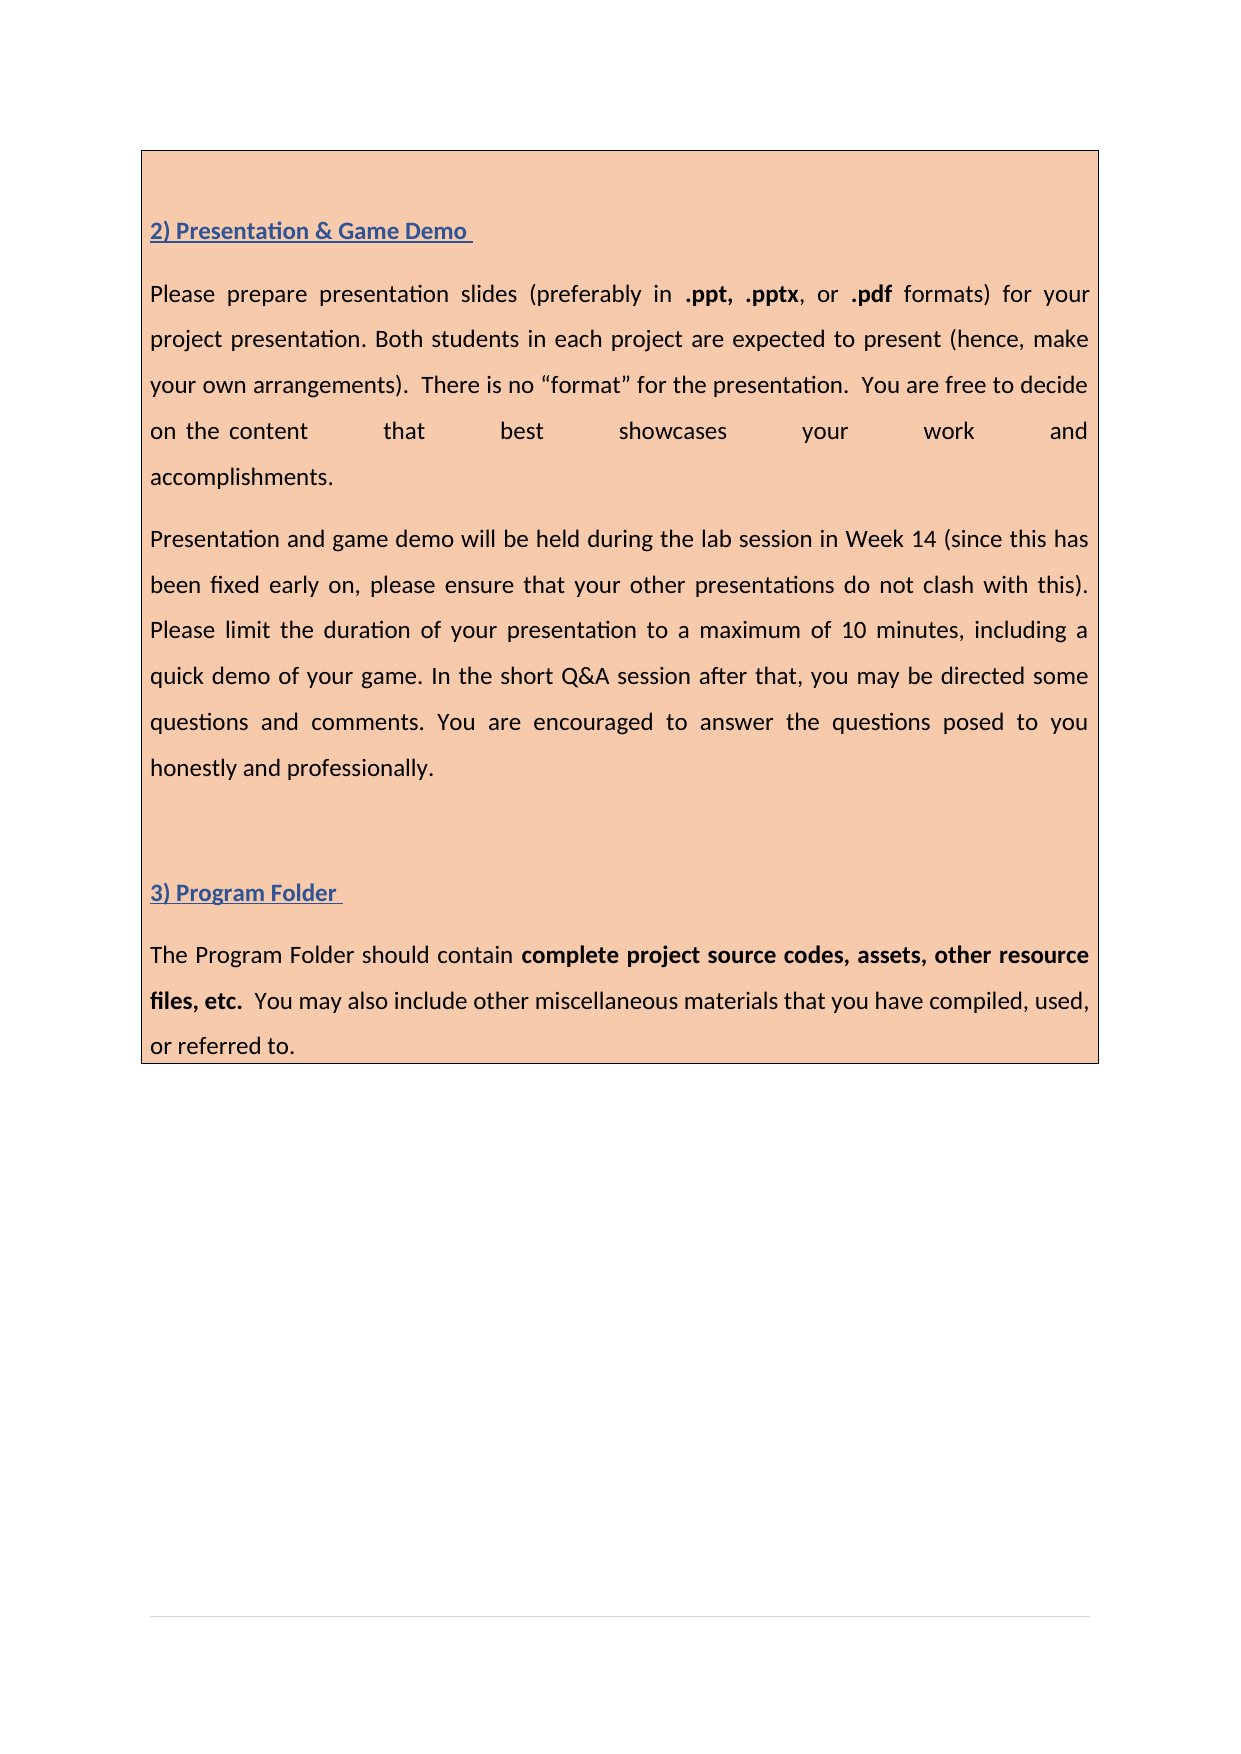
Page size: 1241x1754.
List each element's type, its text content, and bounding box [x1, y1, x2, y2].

text The Program Folder should contain complete project source codes, assets, other resource files, etc. You may also include other miscellaneous materials that you have compiled, used, or referred to. [142, 936, 1098, 1063]
text Please prepare presentation slides (preferably in .ppt, .pptx, or .pdf formats) for your project presentation. Both students in each project are expected to present (hence, make your own arrangements). There is no “format” for the presentation. You are free to decide on the content that best showcases your work and accomplishments. [142, 275, 1098, 491]
text 2) Presentation & Game Demo [142, 212, 1098, 246]
text Presentation and game demo will be held during the lab session in Week 14 (since this has been fixed early on, please ensure that your other presentations do not clash with this). Please limit the duration of your presentation to a maximum of 10 minutes, including a quick demo of your game. In the short Q&A session after that, you may be directed some questions and comments. You are encouraged to answer the questions posed to you honestly and professionally. [142, 520, 1098, 782]
text 3) Program Folder [142, 873, 1098, 907]
